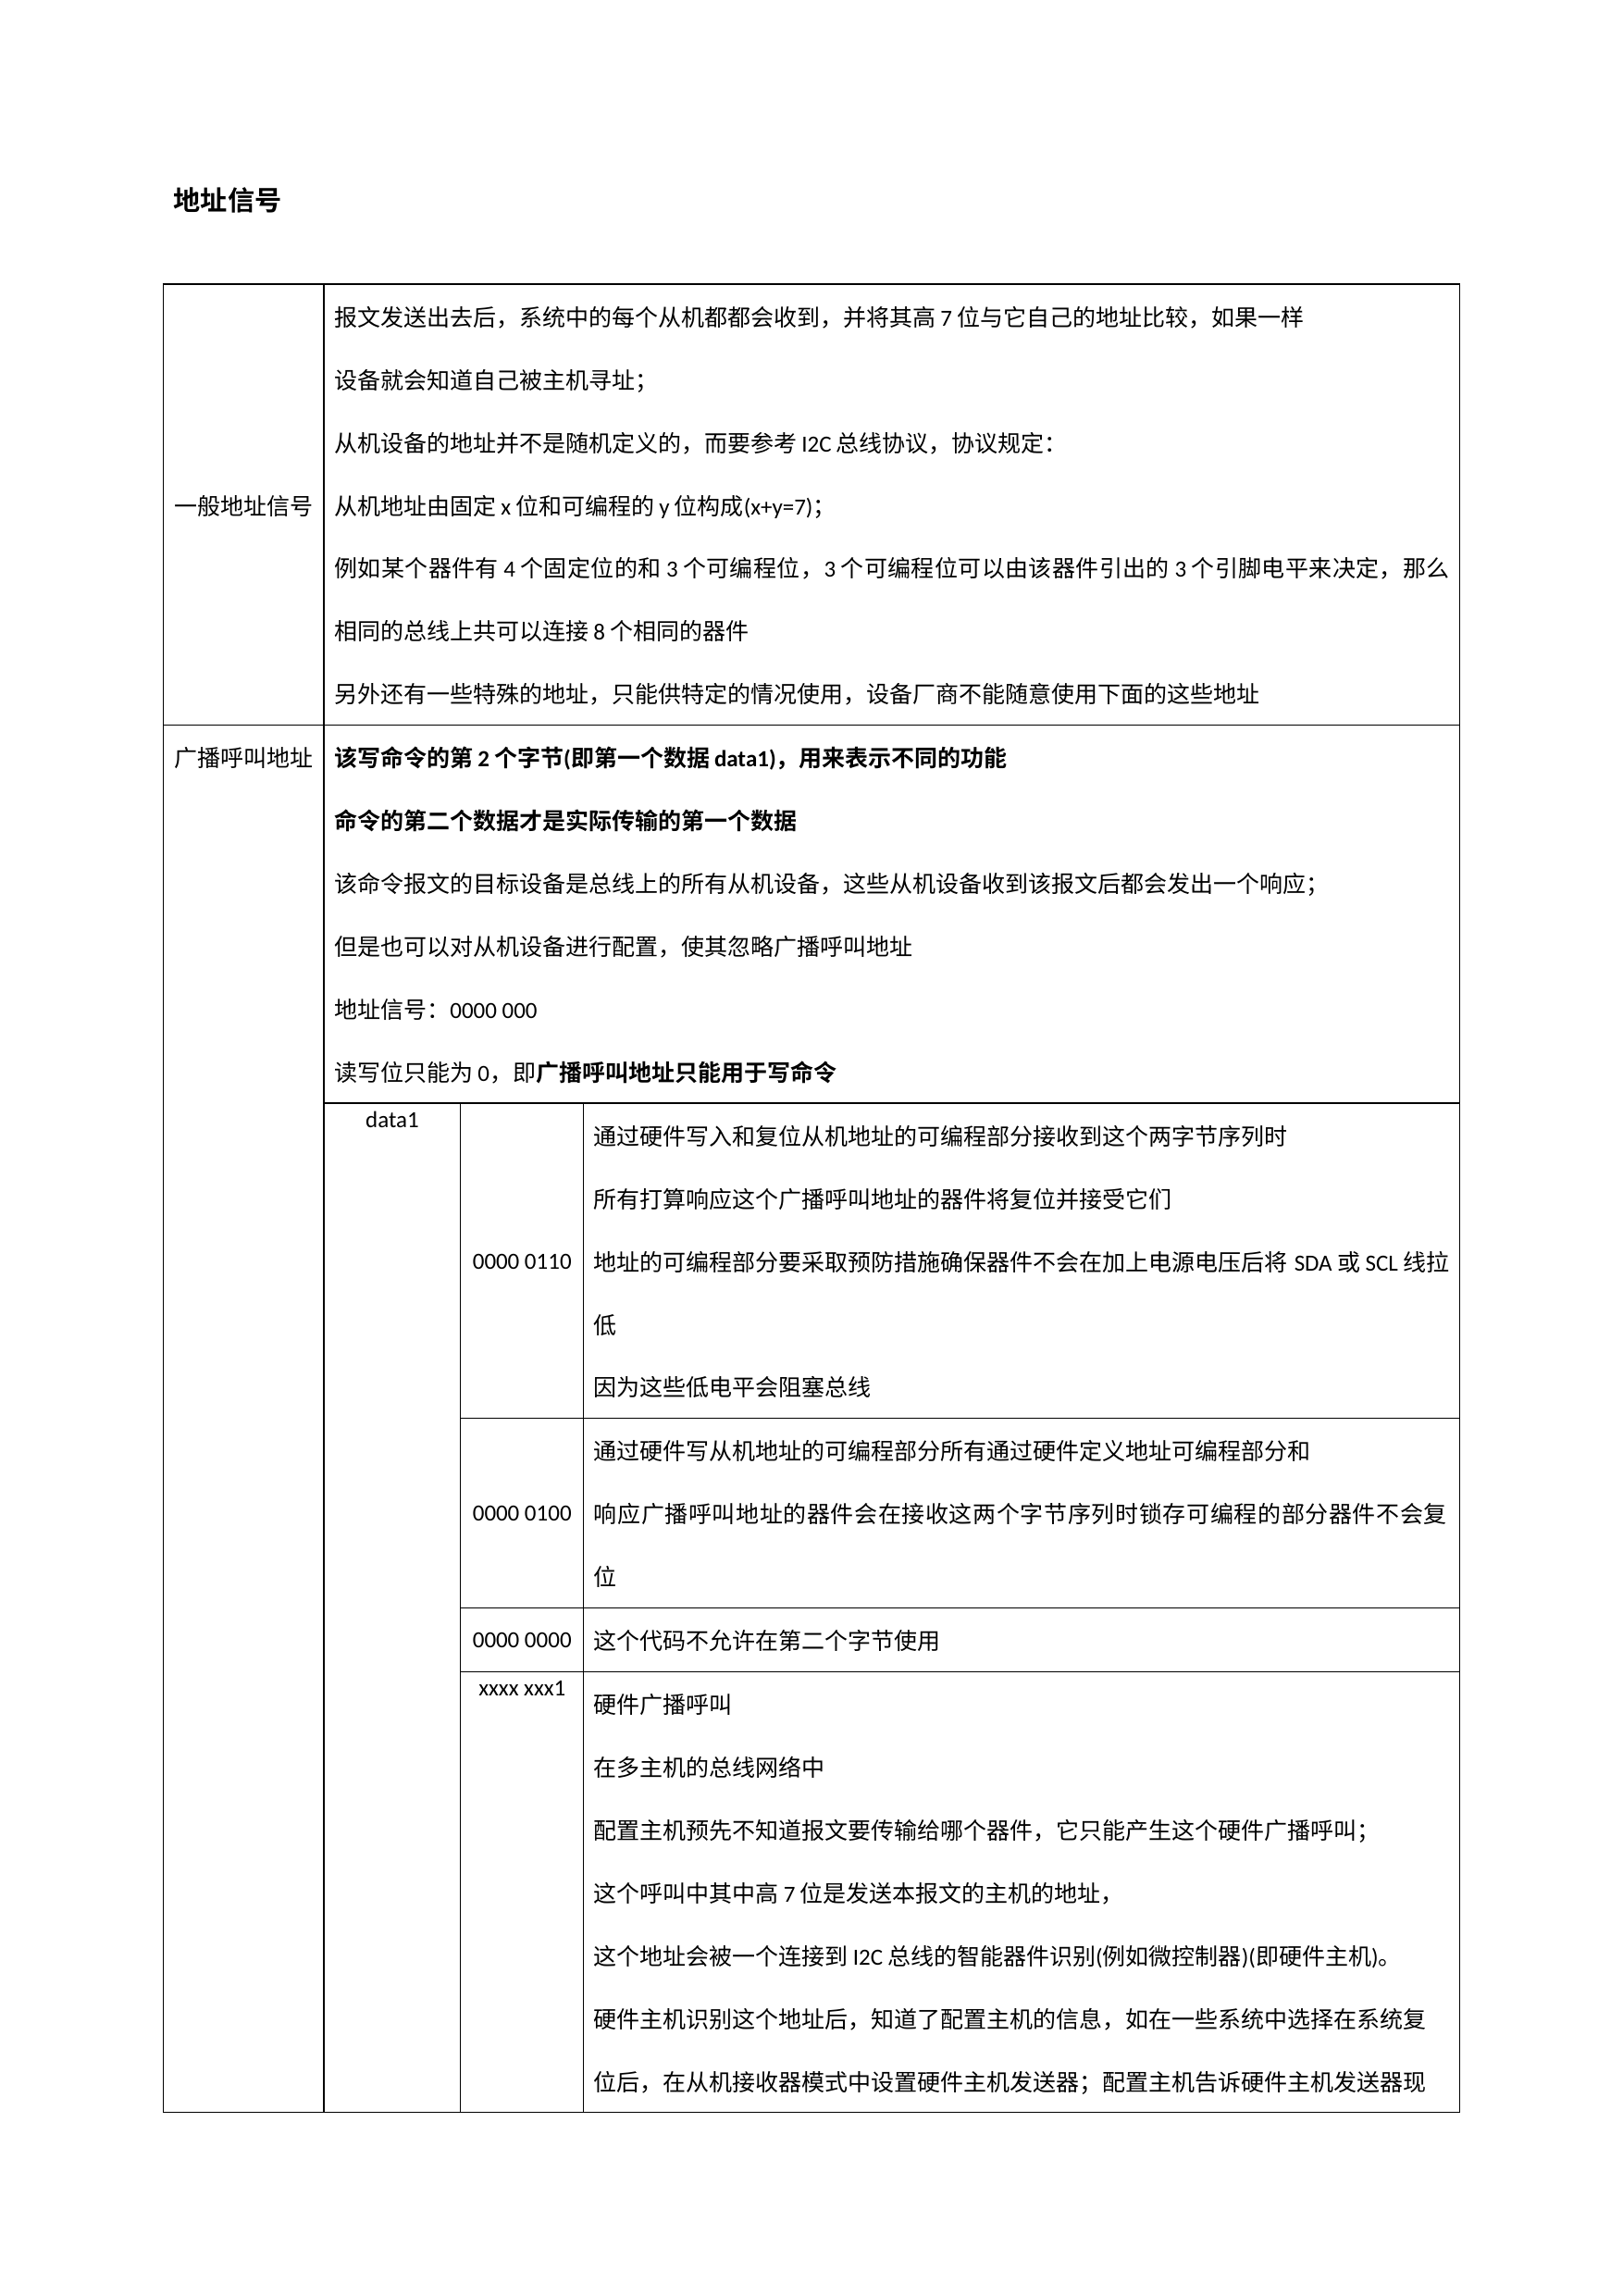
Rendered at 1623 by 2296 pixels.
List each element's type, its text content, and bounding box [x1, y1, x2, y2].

subtitle 地址信号 [173, 168, 1449, 230]
table_header 报文发送出去后，系统中的每个从机都都会收到，并将其高7 位与它自己的地址比较，如果一样 设备就会知道自己被主机寻址； 从机设备的地址并不是随机定义的，而要参考I2C总线协议，协议规定： 从机地址由固定x位和可编程的y位构成(x+y=7)； 例如某个器件有4个固定位的和3个可编程位，3个可编程位可以由该器件引出的3个引脚电平来决定，那么相同的总线上共可以连接8 个相同的器件 另外还有一些特殊的地址，只能供特定的情况使用，设备厂商不能随意使用下面的这些地址 [325, 285, 1459, 725]
table_cell 0000 0000 [461, 1608, 583, 1671]
table_cell 该写命令的第2个字节(即第一个数据data1)，用来表示不同的功能 命令的第二个数据才是实际传输的第一个数据 该命令报文的目标设备是总线上的所有从机设备，这些从机设备收到该报文后都会发出一个响应； 但是也可以对从机设备进行配置，使其忽略广播呼叫地址 地址信号：0000 000 读写位只能为0，即广播呼叫地址只能用于写命令 [325, 726, 1459, 1102]
table_cell 这个代码不允许在第二个字节使用 [584, 1608, 1459, 1671]
table_cell 0000 0100 [461, 1419, 583, 1607]
table_header 一般地址信号 [164, 285, 323, 725]
table_cell 0000 0110 [461, 1104, 583, 1418]
table_cell 通过硬件写入和复位从机地址的可编程部分接收到这个两字节序列时 所有打算响应这个广播呼叫地址的器件将复位并接受它们 地址的可编程部分要采取预防措施确保器件不会在加上电源电压后将SDA 或SCL 线拉低 因为这些低电平会阻塞总线 [584, 1104, 1459, 1418]
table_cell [584, 1672, 1459, 2112]
table_cell 通过硬件写从机地址的可编程部分所有通过硬件定义地址可编程部分和 响应广播呼叫地址的器件会在接收这两个字节序列时锁存可编程的部分器件不会复位 [584, 1419, 1459, 1607]
table_cell data1 [325, 1104, 460, 2112]
table_cell 广播呼叫地址 [164, 726, 323, 2112]
table_cell xxxx xxx1 [461, 1672, 583, 2112]
